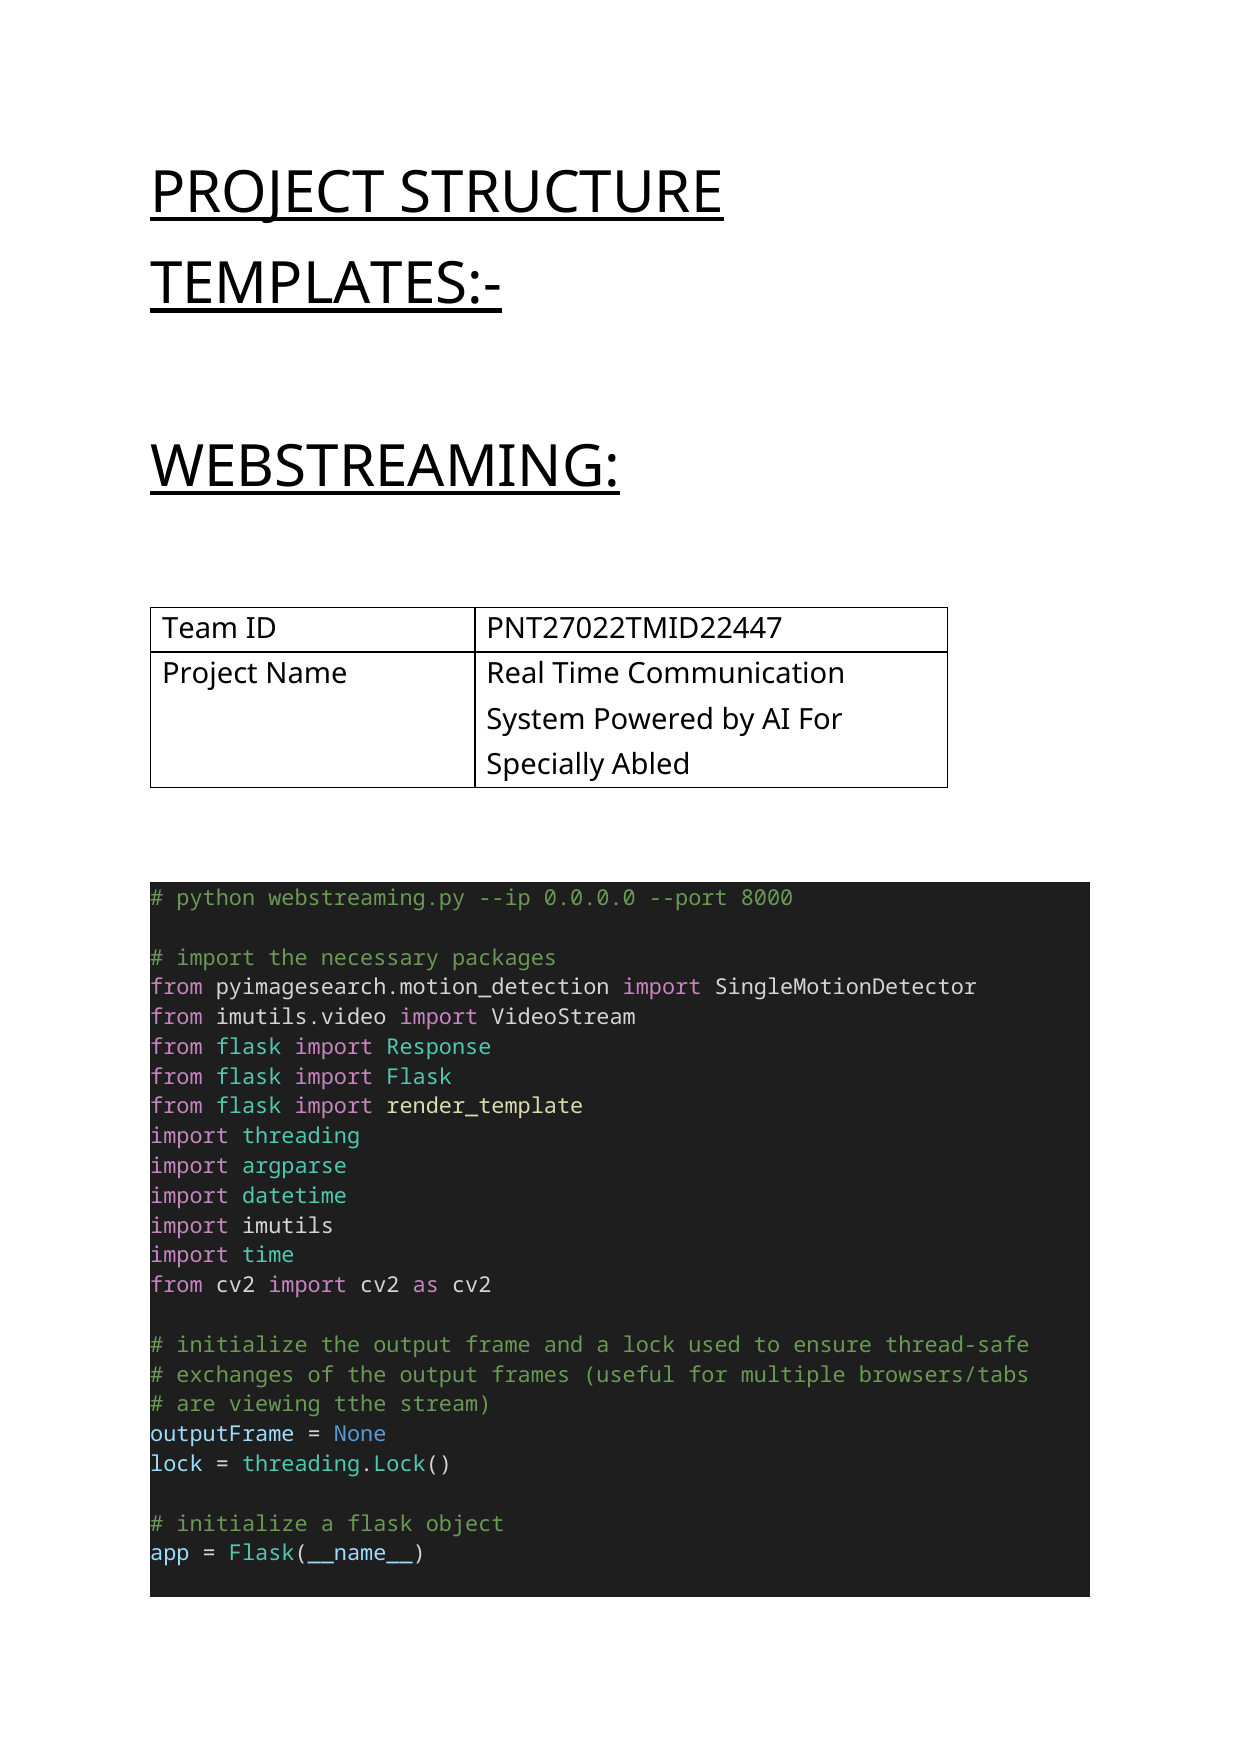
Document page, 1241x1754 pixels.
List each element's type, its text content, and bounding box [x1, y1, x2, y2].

text # initialize the output frame and a lock used to ensure thread-safe [150, 1329, 1090, 1359]
text import time [150, 1239, 1090, 1269]
text lock = threading.Lock() [150, 1448, 1090, 1478]
text from flask import Response [150, 1031, 1090, 1061]
text from flask import Flask [150, 1061, 1090, 1091]
table_header PNT27022TMID22447 [476, 608, 947, 651]
text PROJECT STRUCTURE [150, 150, 1090, 229]
text outputFrame = None [150, 1418, 1090, 1448]
text from pyimagesearch.motion_detection import SingleMotionDetector [150, 971, 1090, 1001]
text import argparse [150, 1150, 1090, 1180]
table_cell Real Time Communication System Powered by AI For Specially Abled [476, 653, 947, 787]
table_cell Project Name [151, 653, 474, 787]
text import threading [150, 1120, 1090, 1150]
text TEMPLATES:- [150, 241, 1090, 321]
text app = Flask(__name__) [150, 1537, 1090, 1567]
text WEBSTREAMING: [150, 424, 1090, 503]
text import datetime [150, 1180, 1090, 1210]
text # are viewing tthe stream) [150, 1388, 1090, 1418]
text from flask import render_template [150, 1091, 1090, 1120]
table_header Team ID [151, 608, 474, 651]
text # initialize a flask object [150, 1508, 1090, 1537]
text # python webstreaming.py --ip 0.0.0.0 --port 8000 [150, 882, 1090, 912]
text from cv2 import cv2 as cv2 [150, 1269, 1090, 1299]
text import imutils [150, 1210, 1090, 1239]
text from imutils.video import VideoStream [150, 1001, 1090, 1031]
text # import the necessary packages [150, 942, 1090, 971]
text # exchanges of the output frames (useful for multiple browsers/tabs [150, 1359, 1090, 1388]
